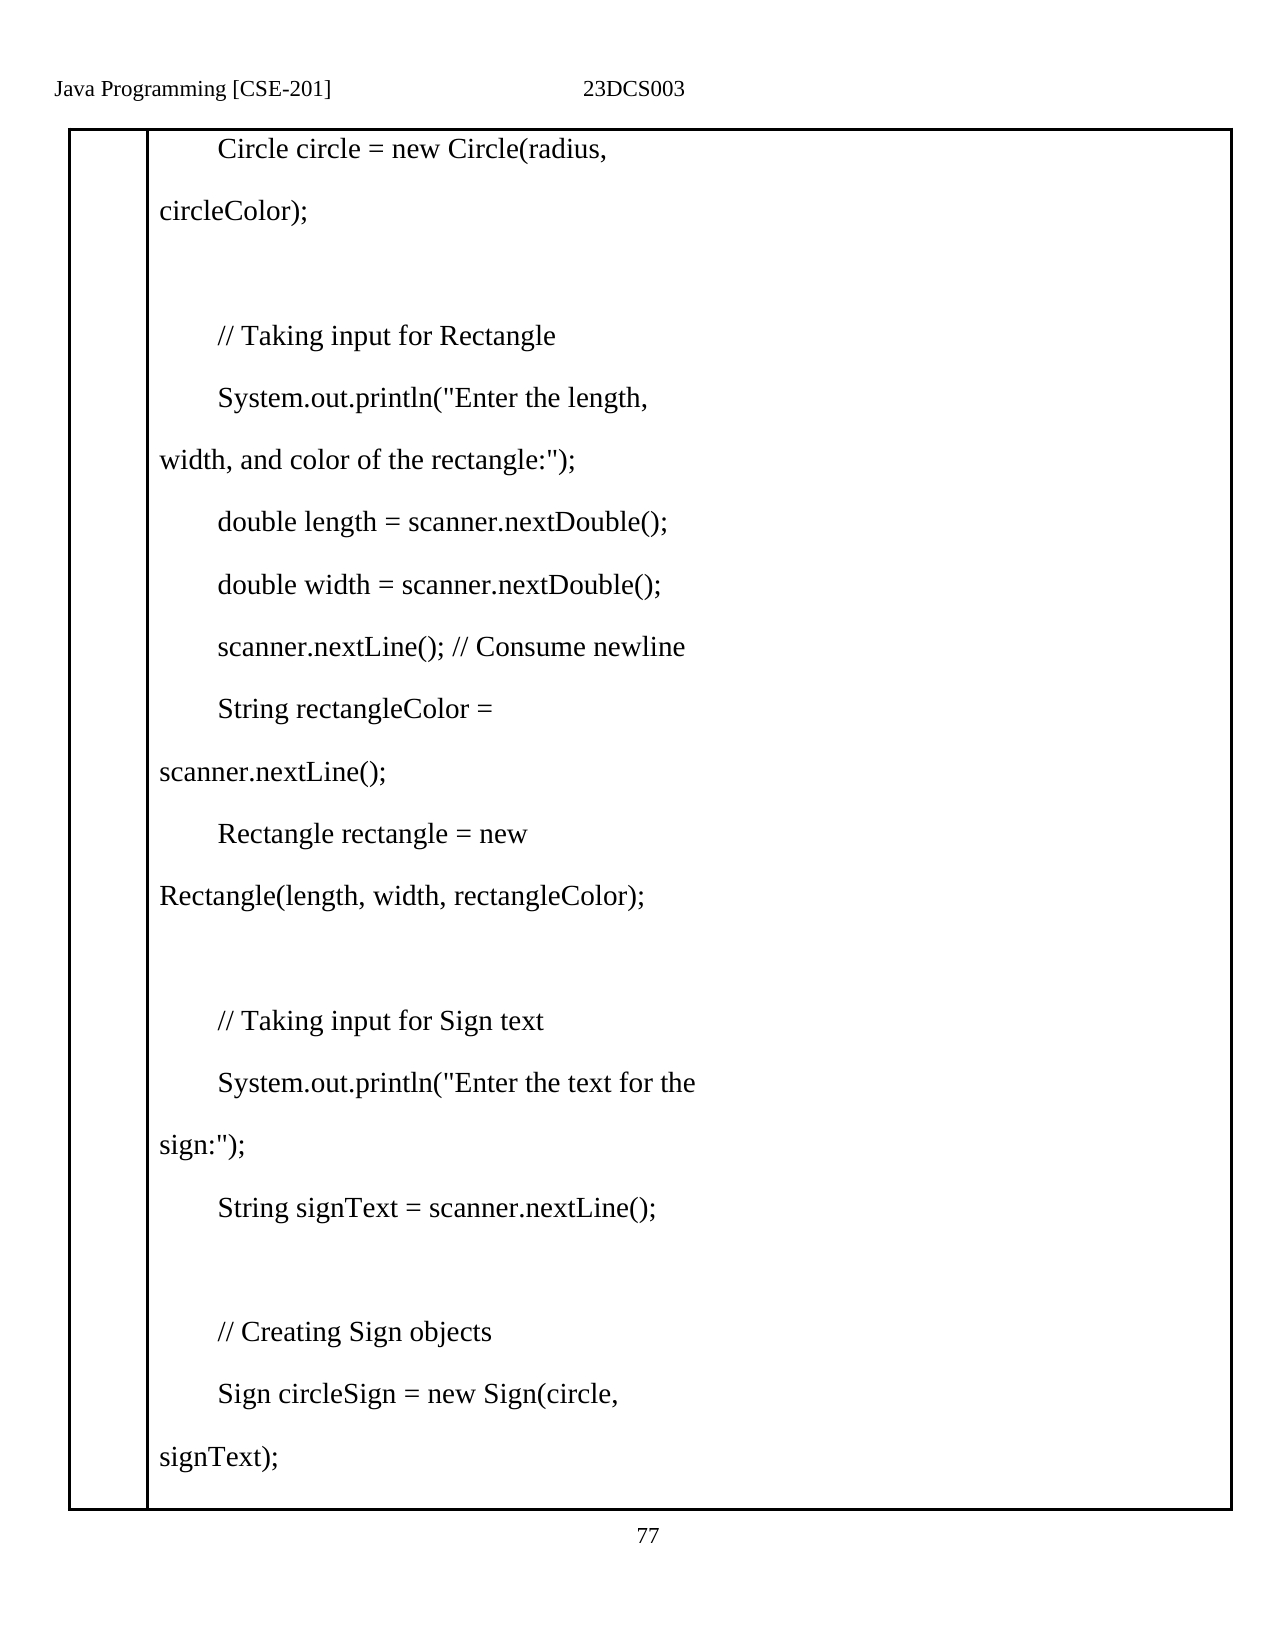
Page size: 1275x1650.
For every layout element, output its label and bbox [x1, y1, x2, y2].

table_cell [71, 131, 146, 1508]
table_cell [149, 131, 1230, 1508]
